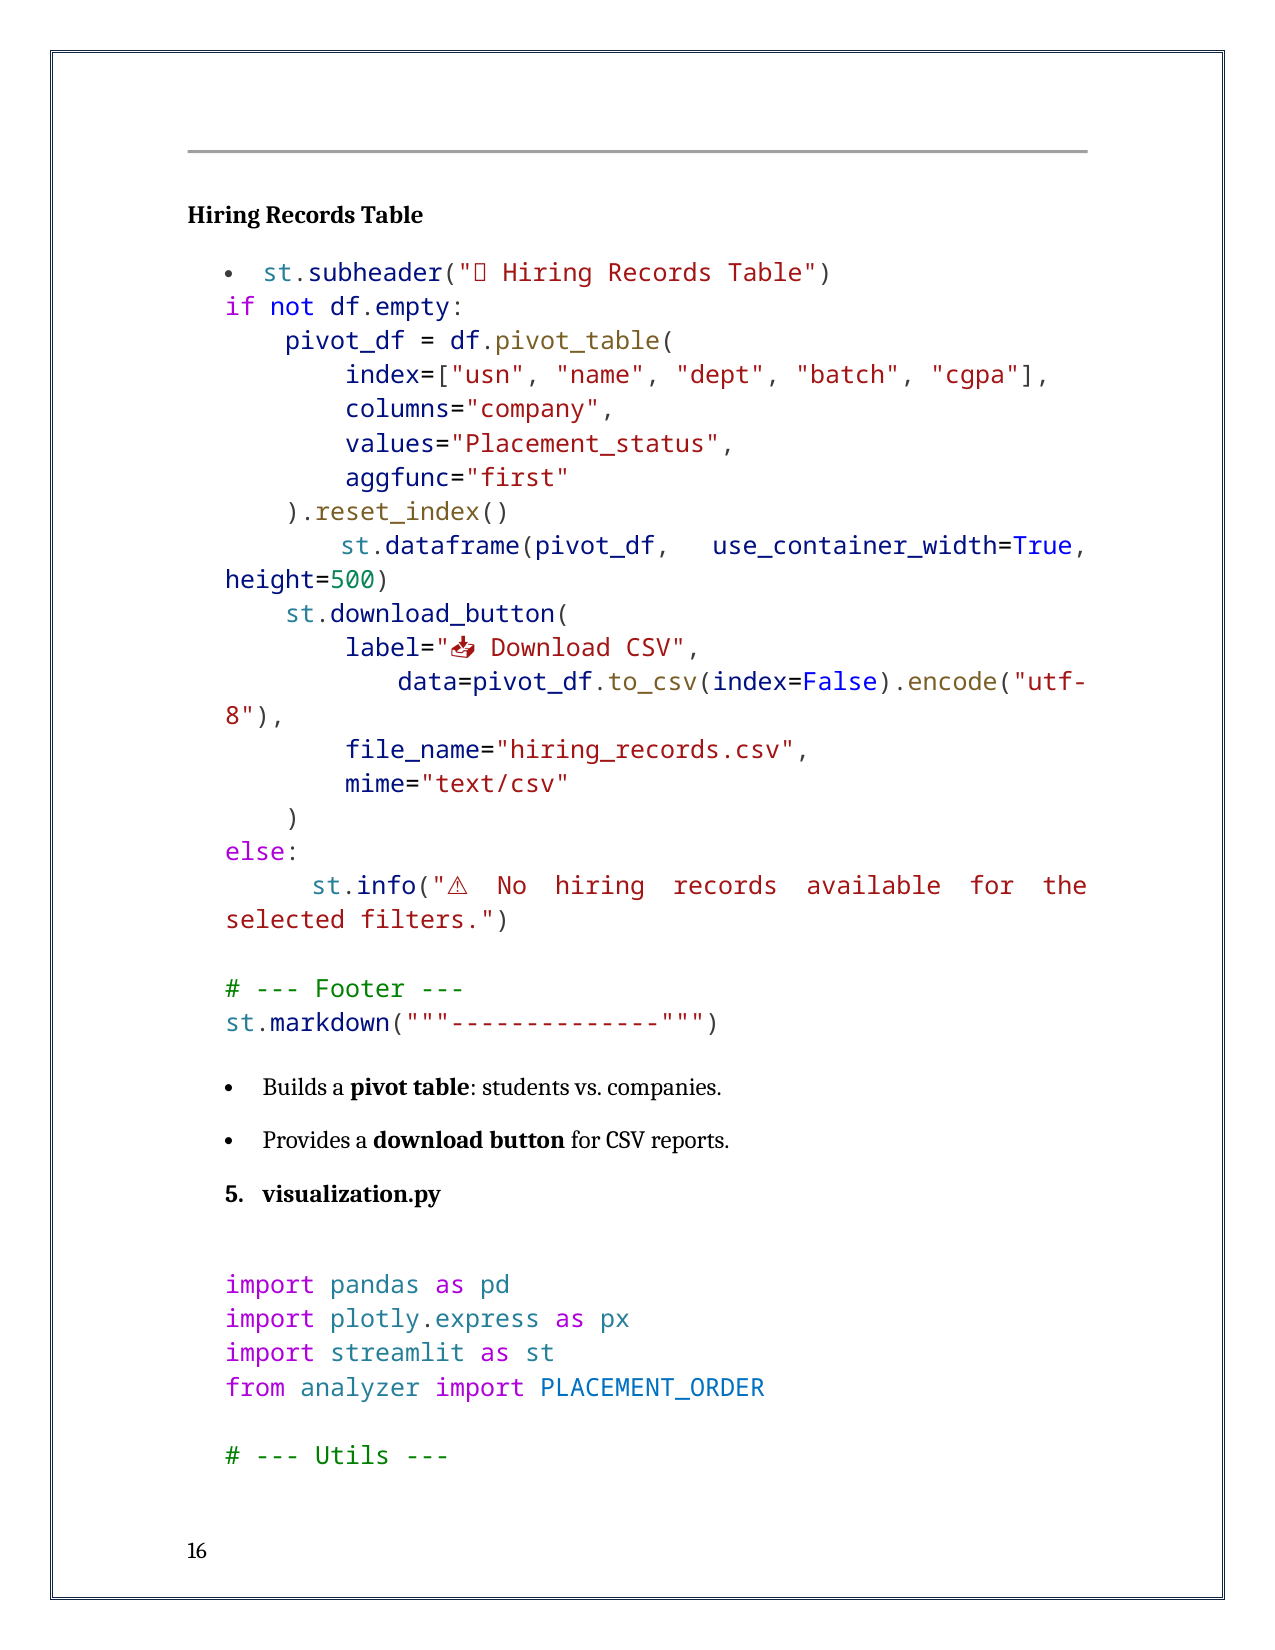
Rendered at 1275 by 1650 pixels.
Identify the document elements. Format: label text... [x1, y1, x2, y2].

text index=["usn", "name", "dept", "batch", "cgpa"], [225, 357, 1087, 391]
text import streamlit as st [225, 1335, 1087, 1369]
text # --- Footer --- [225, 970, 1087, 1004]
text st.markdown("""--------------""") [225, 1004, 1087, 1038]
text columns="company", [225, 391, 1087, 425]
text values="Placement_status", [225, 425, 1087, 459]
text import pandas as pd [225, 1267, 1087, 1301]
text pivot_df = df.pivot_table( [225, 323, 1087, 357]
list Provides a download button for CSV reports. [225, 1126, 1087, 1155]
text mime="text/csv" [225, 766, 1087, 800]
text data=pivot_df.to_csv(index=False).encode("utf-8"), [225, 664, 1087, 732]
text label="📥 Download CSV", [225, 629, 1087, 664]
text ).reset_index() [225, 493, 1087, 527]
list st.subheader("📑 Hiring Records Table") [225, 255, 1087, 289]
text # --- Utils --- [225, 1437, 1087, 1471]
list visualization.py [225, 1180, 1087, 1209]
text if not df.empty: [225, 289, 1087, 323]
text from analyzer import PLACEMENT_ORDER [225, 1369, 1087, 1403]
text st.dataframe(pivot_df, use_container_width=True, height=500) [225, 527, 1087, 596]
text file_name="hiring_records.csv", [225, 732, 1087, 766]
text import plotly.express as px [225, 1301, 1087, 1335]
text st.download_button( [225, 596, 1087, 629]
text else: [225, 834, 1087, 868]
text ) [225, 800, 1087, 834]
text Hiring Records Table [187, 201, 1087, 230]
text st.info("⚠ No hiring records available for the selected filters.") [225, 868, 1087, 936]
list Builds a pivot table: students vs. companies. [225, 1072, 1087, 1101]
text aggfunc="first" [225, 459, 1087, 493]
